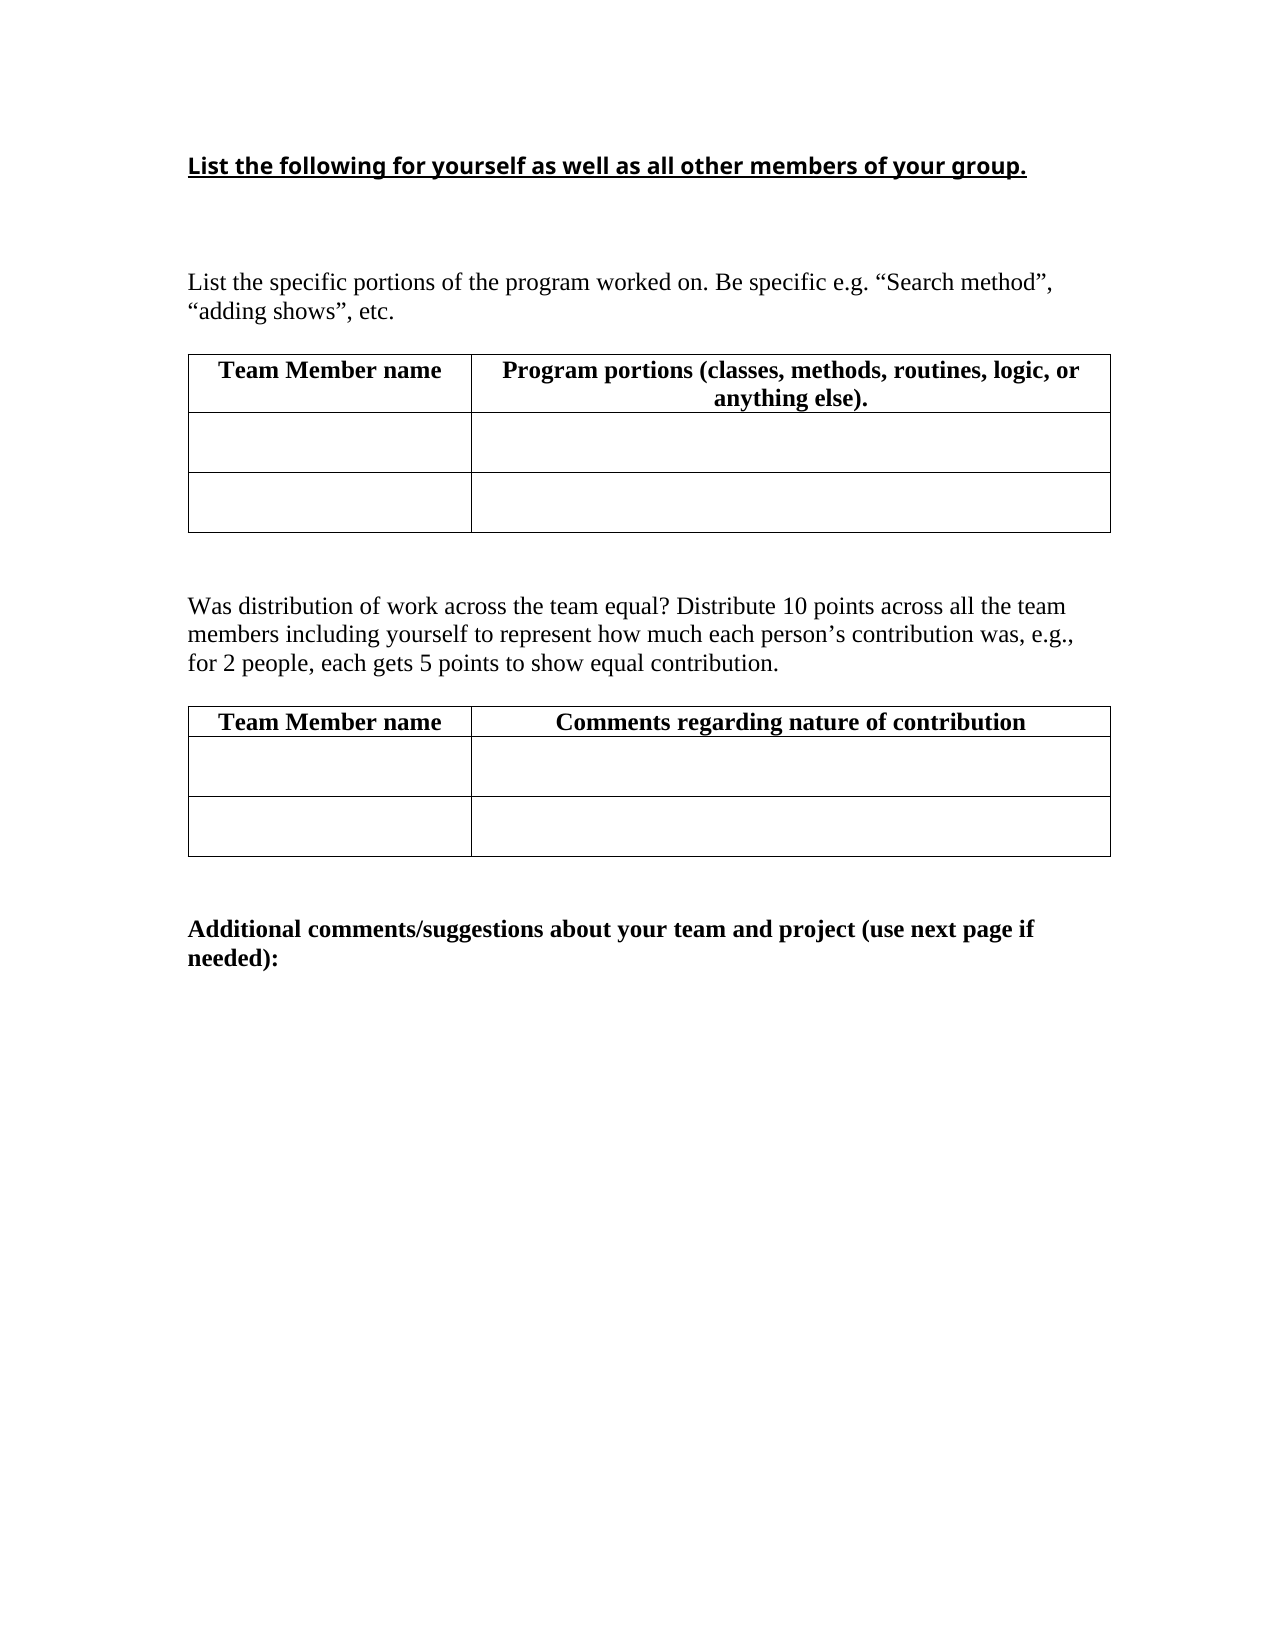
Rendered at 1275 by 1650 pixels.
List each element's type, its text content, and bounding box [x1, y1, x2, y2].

table_header Comments regarding nature of contribution [472, 707, 1110, 736]
table_cell [472, 413, 1110, 472]
table_cell [189, 797, 471, 856]
table_cell [189, 413, 471, 472]
table_cell [472, 473, 1110, 532]
text List the specific portions of the program worked on. Be specific e.g. “Search method”, “adding shows”, etc. [187, 267, 1087, 325]
table_cell [472, 737, 1110, 796]
table_header Team Member name [189, 355, 471, 412]
table_cell [189, 473, 471, 532]
text List the following for yourself as well as all other members of your group. [187, 150, 1087, 181]
text Additional comments/suggestions about your team and project (use next page if needed): [187, 914, 1087, 972]
table_header Team Member name [189, 707, 471, 736]
text Was distribution of work across the team equal? Distribute 10 points across all the team members including yourself to represent how much each person’s contribution was, e.g., for 2 people, each gets 5 points to show equal contribution. [187, 591, 1087, 677]
table_cell [472, 797, 1110, 856]
table_header Program portions (classes, methods, routines, logic, or anything else). [472, 355, 1110, 412]
table_cell [189, 737, 471, 796]
